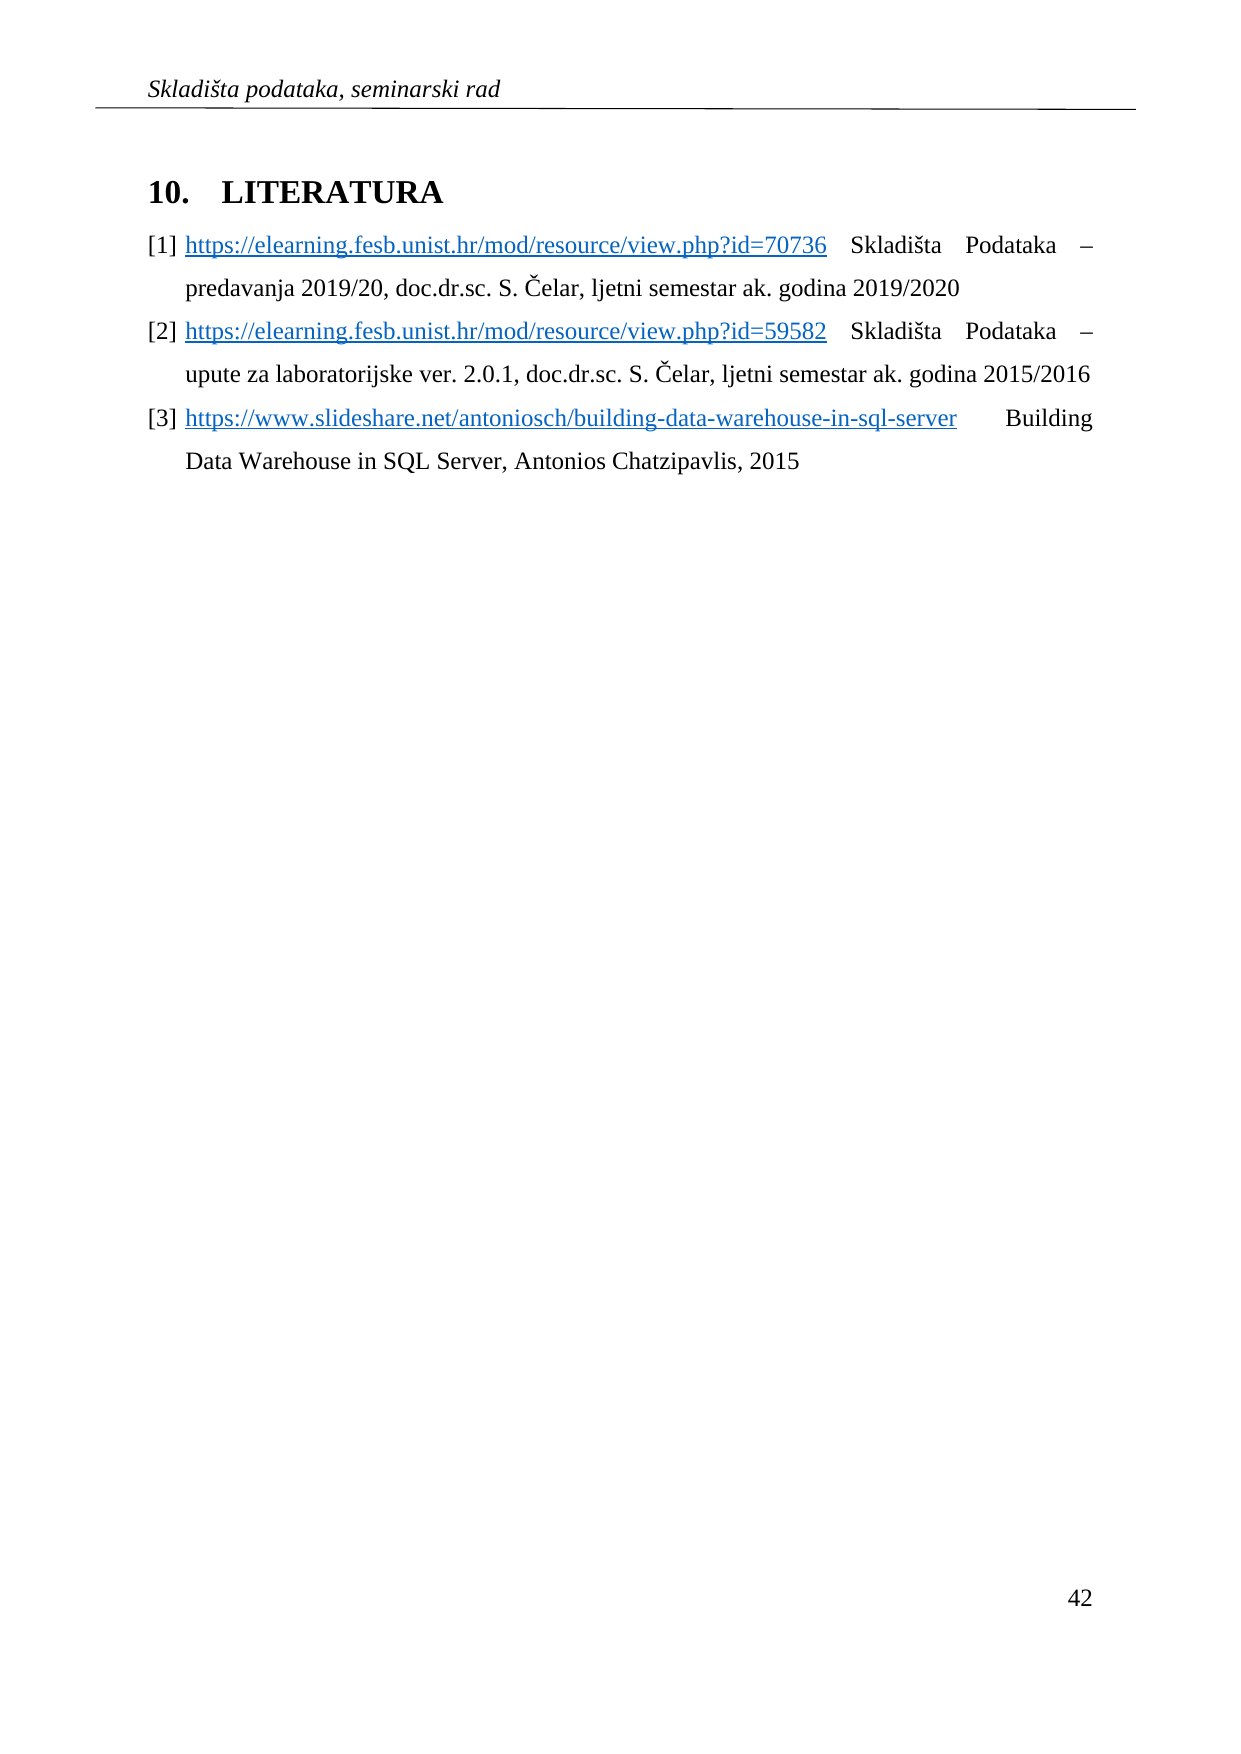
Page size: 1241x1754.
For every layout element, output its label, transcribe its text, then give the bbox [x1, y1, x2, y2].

subtitle Literatura [148, 173, 1093, 211]
list https://www.slideshare.net/antoniosch/building-data-warehouse-in-sql-server Building Data Warehouse in SQL Server, Antonios Chatzipavlis, 2015 [148, 403, 1093, 474]
list https://elearning.fesb.unist.hr/mod/resource/view.php?id=70736 Skladišta Podataka – predavanja 2019/20, doc.dr.sc. S. Čelar, ljetni semestar ak. godina 2019/2020 [148, 230, 1093, 302]
list https://elearning.fesb.unist.hr/mod/resource/view.php?id=59582 Skladišta Podataka – upute za laboratorijske ver. 2.0.1, doc.dr.sc. S. Čelar, ljetni semestar ak. godina 2015/2016 [148, 316, 1093, 388]
